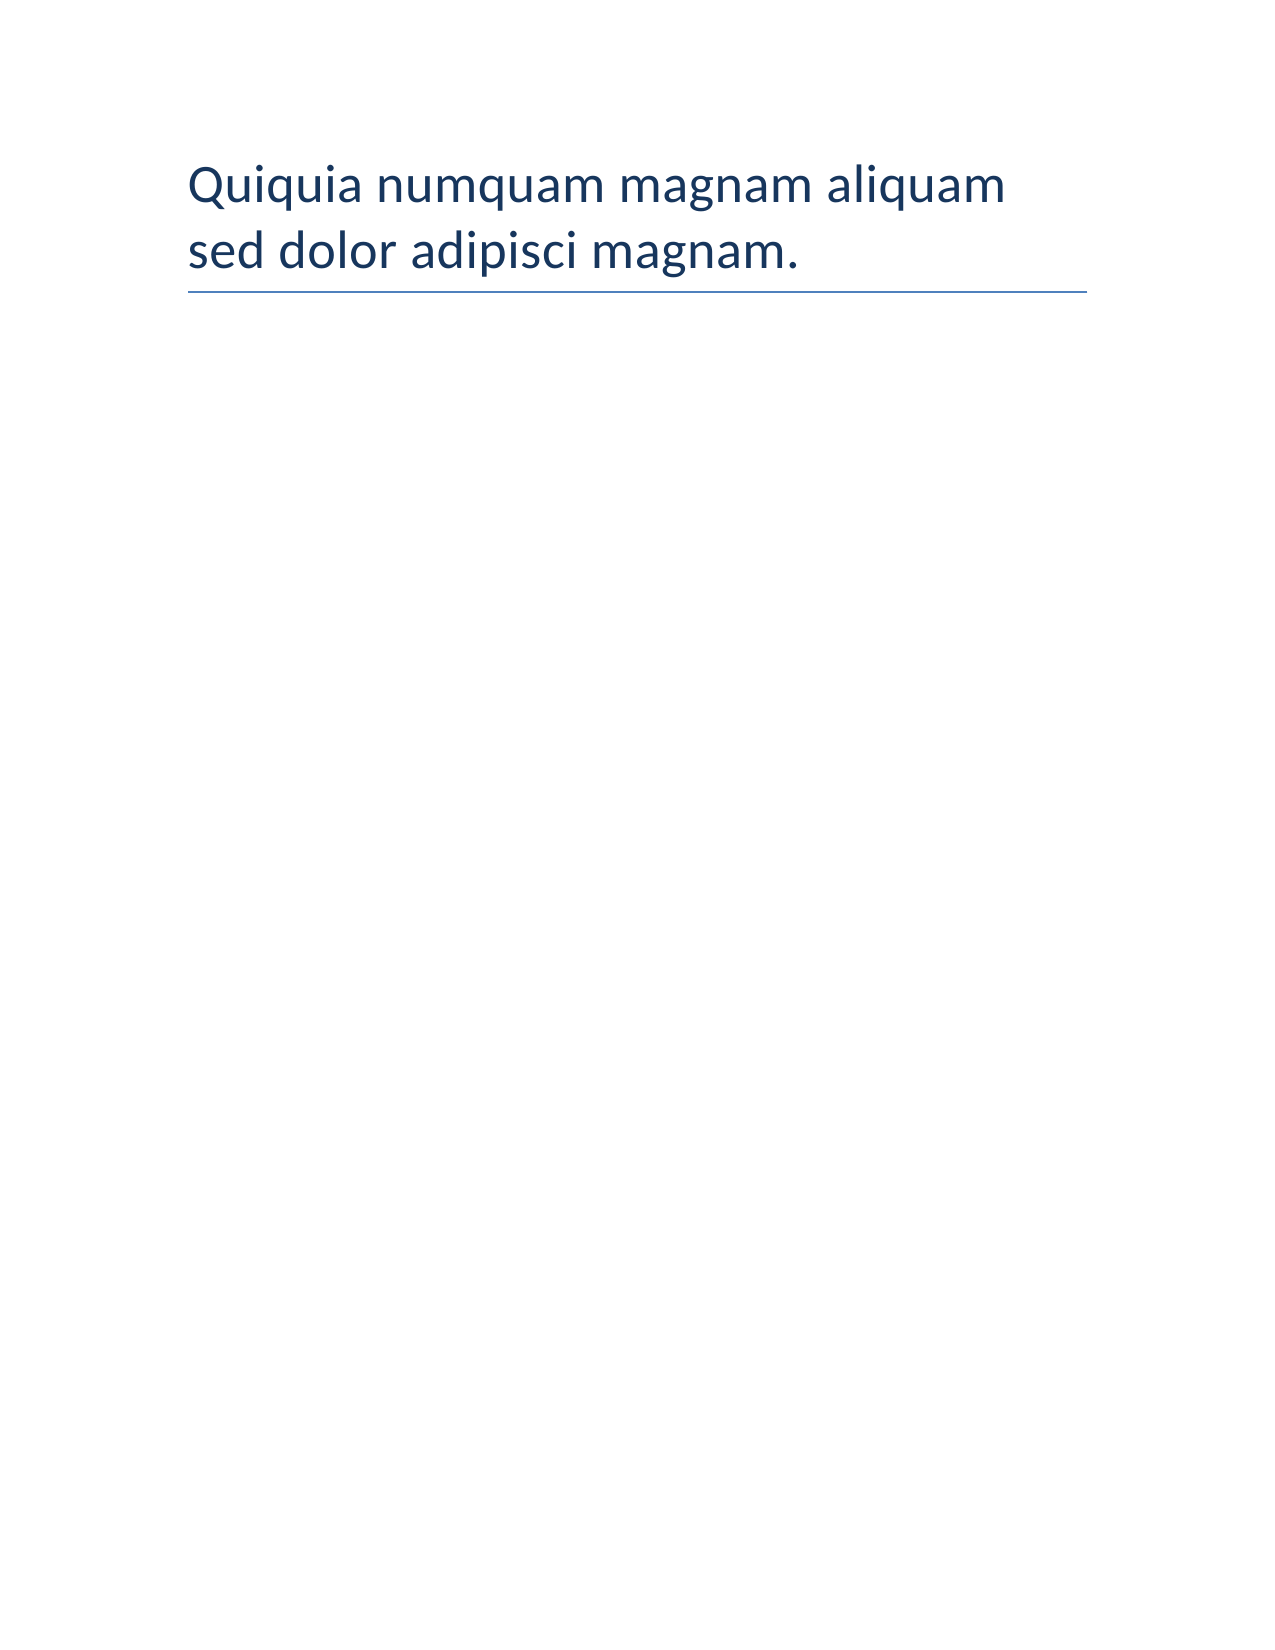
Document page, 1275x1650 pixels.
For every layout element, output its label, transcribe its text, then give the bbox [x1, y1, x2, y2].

title Quiquia numquam magnam aliquam sed dolor adipisci magnam. [187, 150, 1087, 293]
